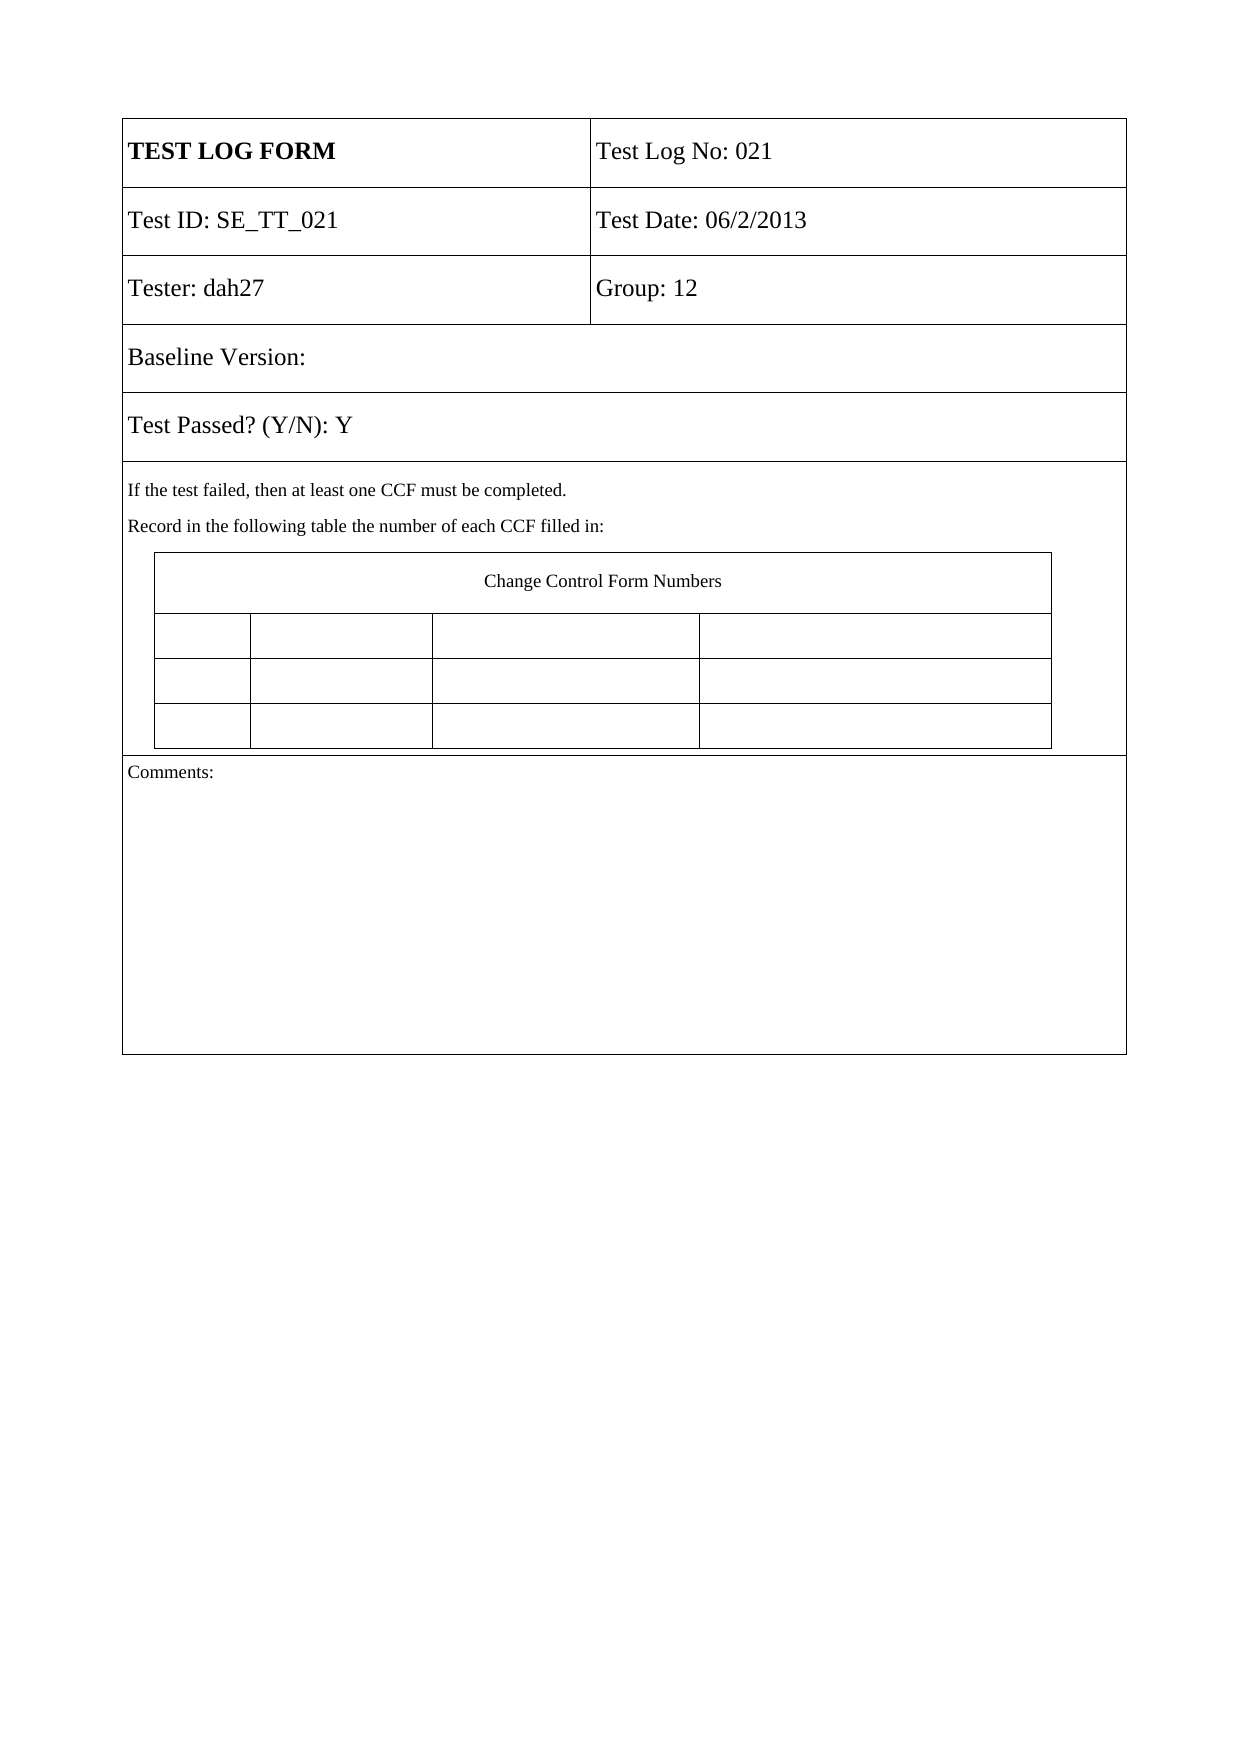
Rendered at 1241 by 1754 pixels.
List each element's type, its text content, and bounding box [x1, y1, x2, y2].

table_header Test Log No: 021 [591, 119, 1126, 187]
table_cell Group: 12 [591, 256, 1126, 324]
table_cell Tester: dah27 [123, 256, 590, 324]
table_cell Test Date: 06/2/2013 [591, 188, 1126, 255]
table_cell If the test failed, then at least one CCF must be completed. Record in the following table the number of each CCF filled in: [123, 462, 1126, 755]
table_cell Test Passed? (Y/N): Y [123, 393, 1126, 461]
table_cell Test ID: SE_TT_021 [123, 188, 590, 255]
table_cell Baseline Version: [123, 325, 1126, 392]
table_cell Comments: [123, 756, 1126, 1054]
table_header TEST LOG FORM [123, 119, 590, 187]
